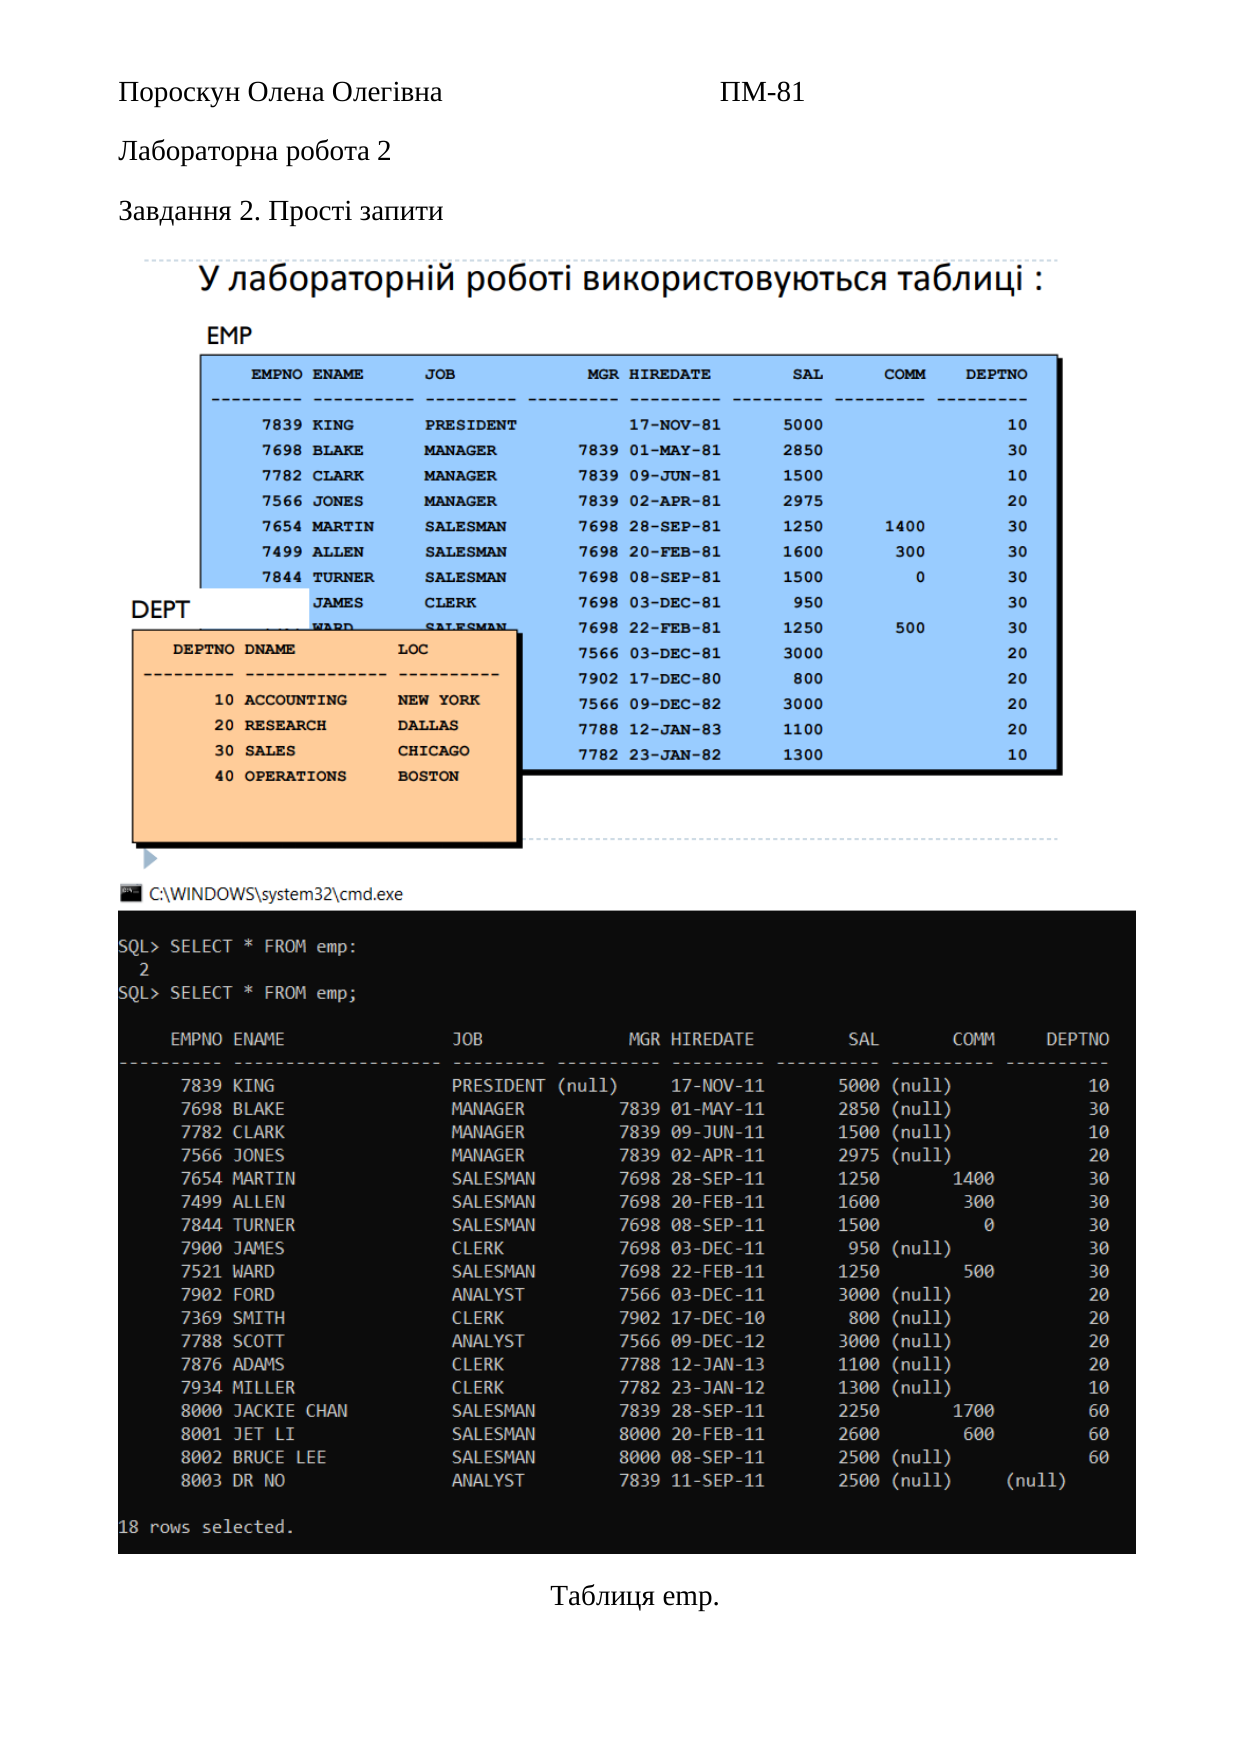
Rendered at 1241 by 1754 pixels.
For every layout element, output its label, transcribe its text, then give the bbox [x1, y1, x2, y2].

text Завдання 2. Прості запити [118, 193, 1152, 226]
picture [118, 877, 1136, 1554]
text Таблиця emp. [118, 1578, 1152, 1612]
text Пороскун Олена Олегівна ПМ-81 [118, 74, 1152, 107]
text Лабораторна робота 2 [118, 133, 1152, 167]
picture [118, 252, 1086, 874]
